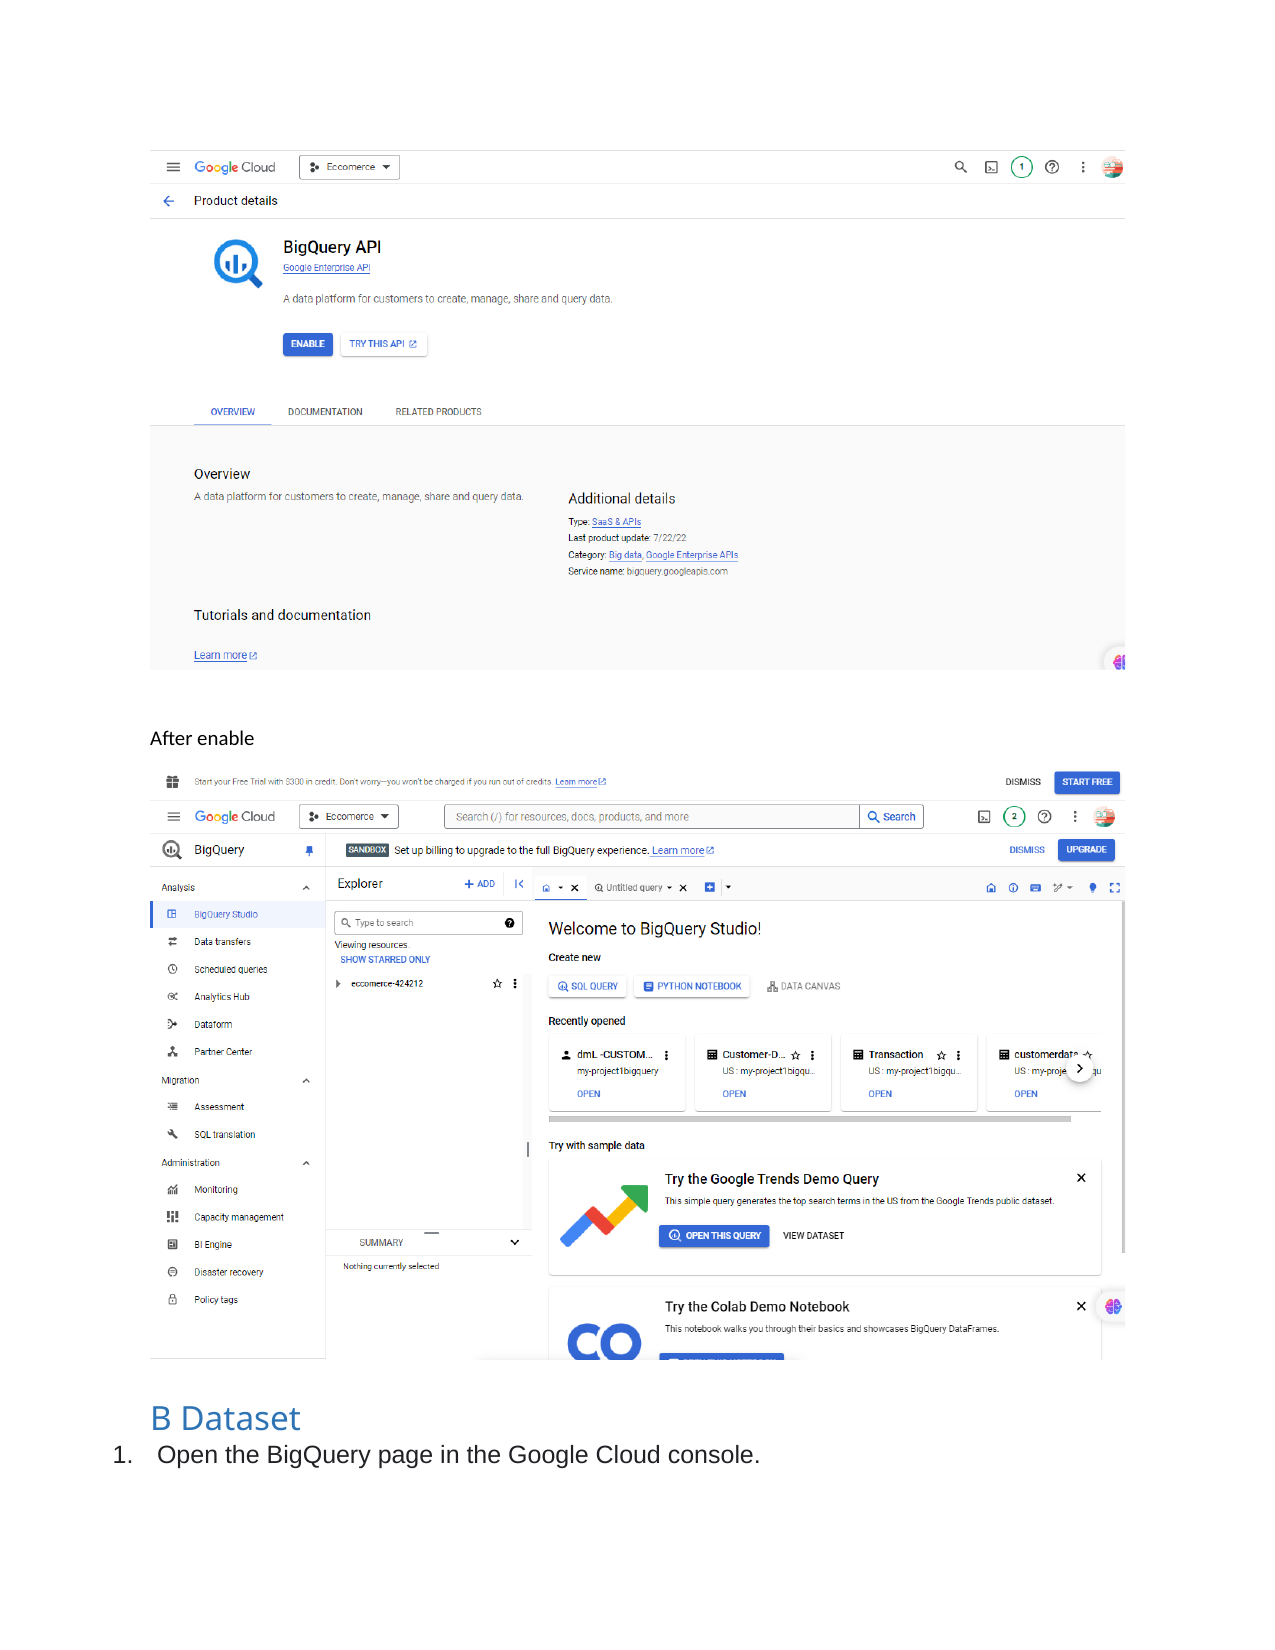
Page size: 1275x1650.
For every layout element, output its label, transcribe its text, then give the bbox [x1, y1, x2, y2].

text After enable [150, 725, 1125, 750]
subtitle B Dataset [150, 1395, 1125, 1441]
list Open the BigQuery page in the Google Cloud console. [112, 1441, 1125, 1469]
